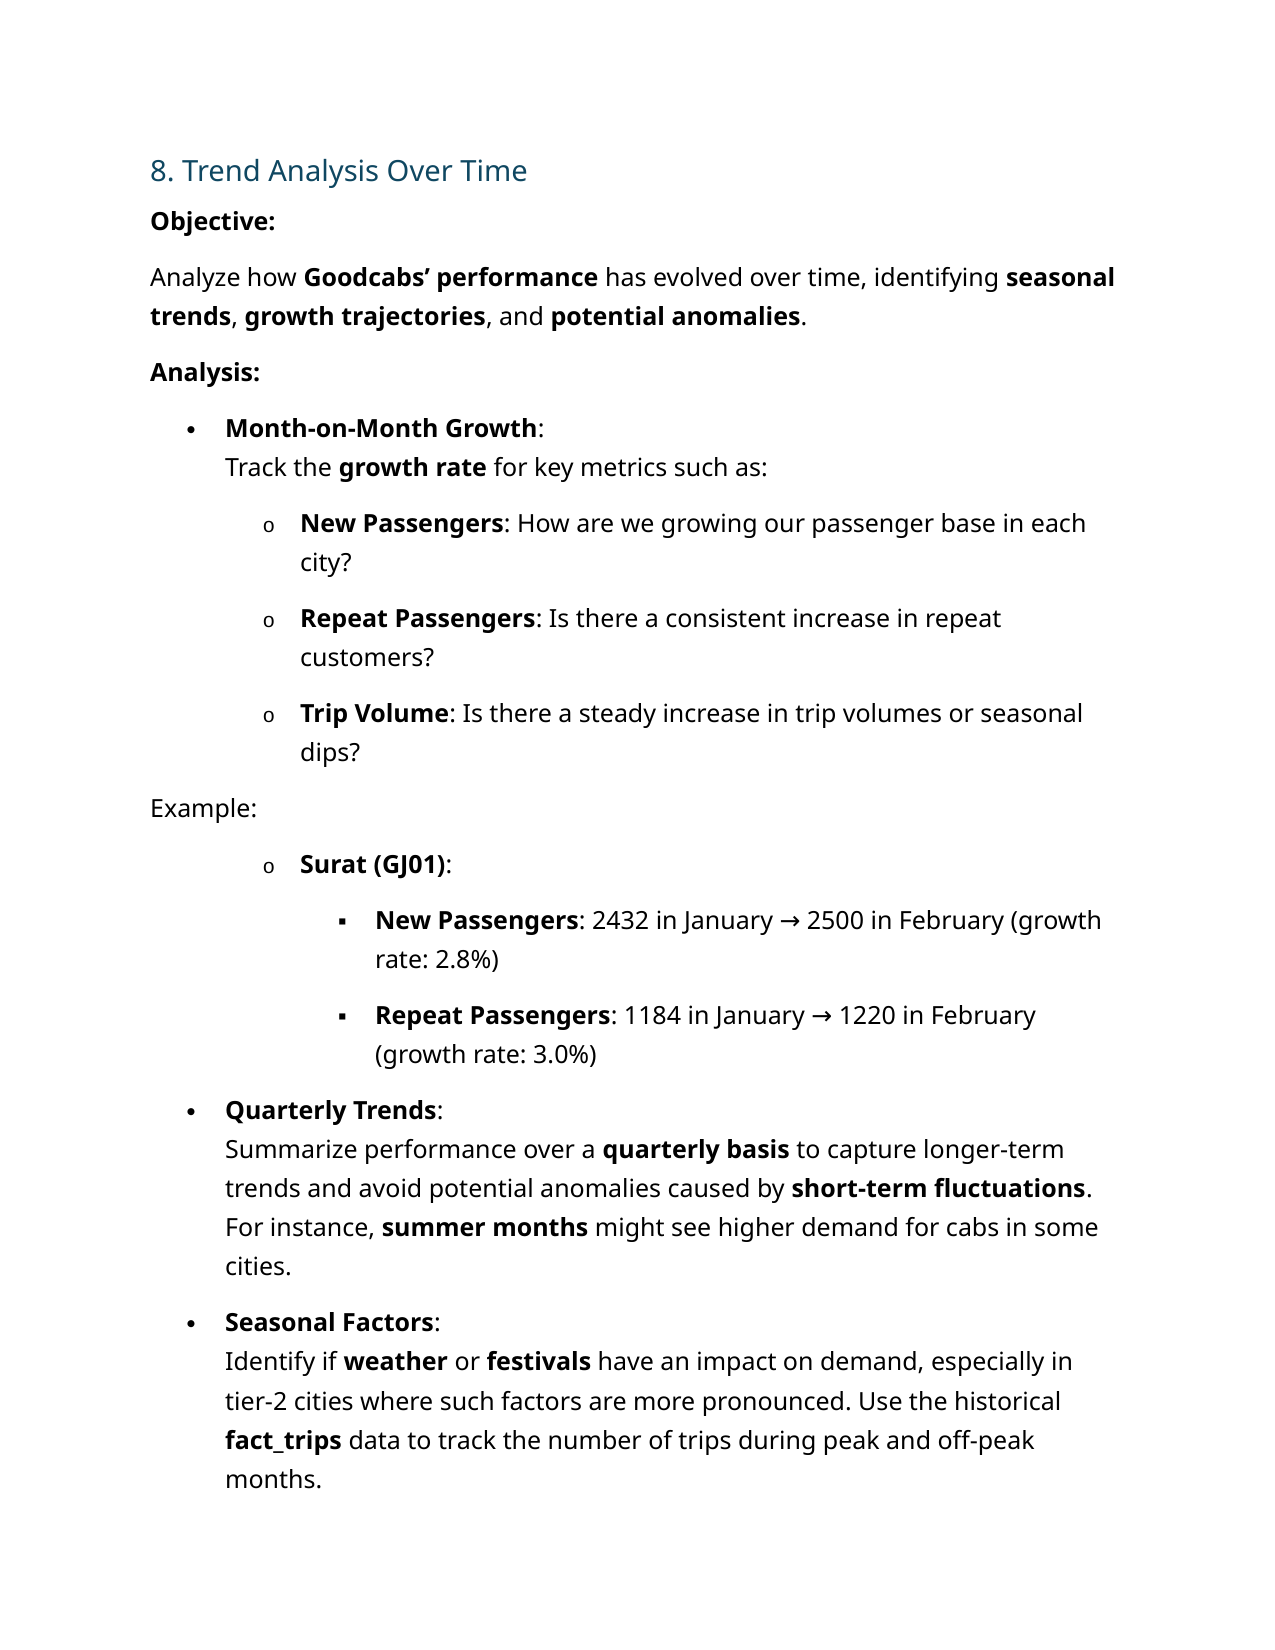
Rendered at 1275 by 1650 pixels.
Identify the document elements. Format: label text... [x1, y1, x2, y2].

list New Passengers: 2432 in January → 2500 in February (growth rate: 2.8%) [337, 902, 1125, 976]
text Analysis: [150, 355, 1125, 389]
list Repeat Passengers: Is there a consistent increase in repeat customers? [262, 601, 1125, 674]
list Surat (GJ01): [262, 846, 1125, 881]
list Quarterly Trends: Summarize performance over a quarterly basis to capture longer-term trends and avoid potential anomalies caused by short-term fluctuations. For instance, summer months might see higher demand for cabs in some cities. [187, 1092, 1125, 1283]
list Seasonal Factors: Identify if weather or festivals have an impact on demand, especially in tier-2 cities where such factors are more pronounced. Use the historical fact_trips data to track the number of trips during peak and off-peak months. [187, 1305, 1125, 1496]
subtitle 8. Trend Analysis Over Time [150, 150, 1125, 190]
list Month-on-Month Growth: Track the growth rate for key metrics such as: [187, 411, 1125, 484]
list Repeat Passengers: 1184 in January → 1220 in February (growth rate: 3.0%) [337, 997, 1125, 1071]
list New Passengers: How are we growing our passenger base in each city? [262, 506, 1125, 579]
text Example: [150, 791, 1125, 825]
text Objective: [150, 204, 1125, 238]
list Trip Volume: Is there a steady increase in trip volumes or seasonal dips? [262, 696, 1125, 769]
text Analyze how Goodcabs’ performance has evolved over time, identifying seasonal trends, growth trajectories, and potential anomalies. [150, 260, 1125, 333]
